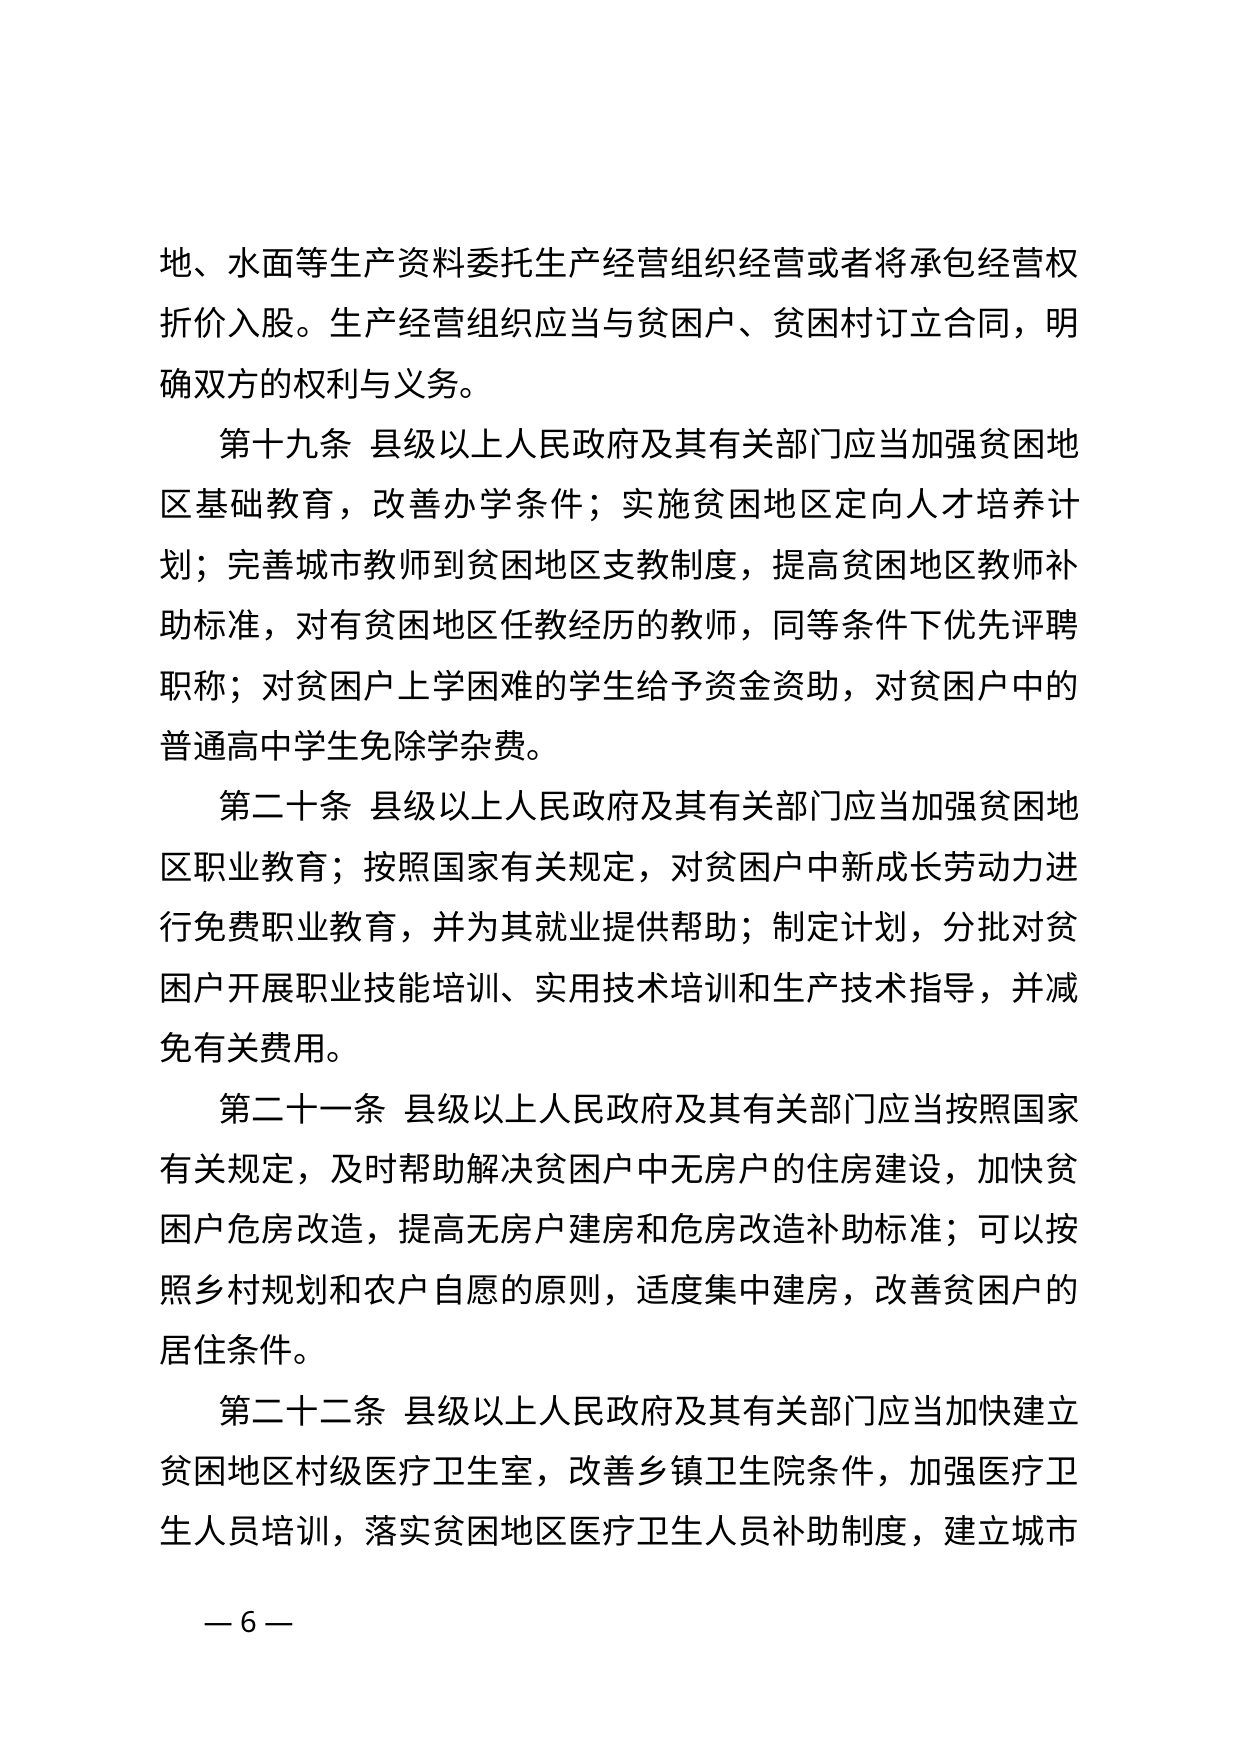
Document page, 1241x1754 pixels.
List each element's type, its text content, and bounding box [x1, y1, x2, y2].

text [159, 224, 1081, 406]
text 第二十一条 县级以上人民政府及其有关部门应当按照国家有关规定，及时帮助解决贫困户中无房户的住房建设，加快贫困户危房改造，提高无房户建房和危房改造补助标准；可以按照乡村规划和农户自愿的原则，适度集中建房，改善贫困户的居住条件。 [159, 1070, 1081, 1372]
text 第二十条 县级以上人民政府及其有关部门应当加强贫困地区职业教育；按照国家有关规定，对贫困户中新成长劳动力进行免费职业教育，并为其就业提供帮助；制定计划，分批对贫困户开展职业技能培训、实用技术培训和生产技术指导，并减免有关费用。 [159, 768, 1081, 1070]
text 第十九条 县级以上人民政府及其有关部门应当加强贫困地区基础教育，改善办学条件；实施贫困地区定向人才培养计划；完善城市教师到贫困地区支教制度，提高贫困地区教师补助标准，对有贫困地区任教经历的教师，同等条件下优先评聘职称；对贫困户上学困难的学生给予资金资助，对贫困户中的普通高中学生免除学杂费。 [159, 406, 1081, 768]
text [159, 1372, 1081, 1553]
